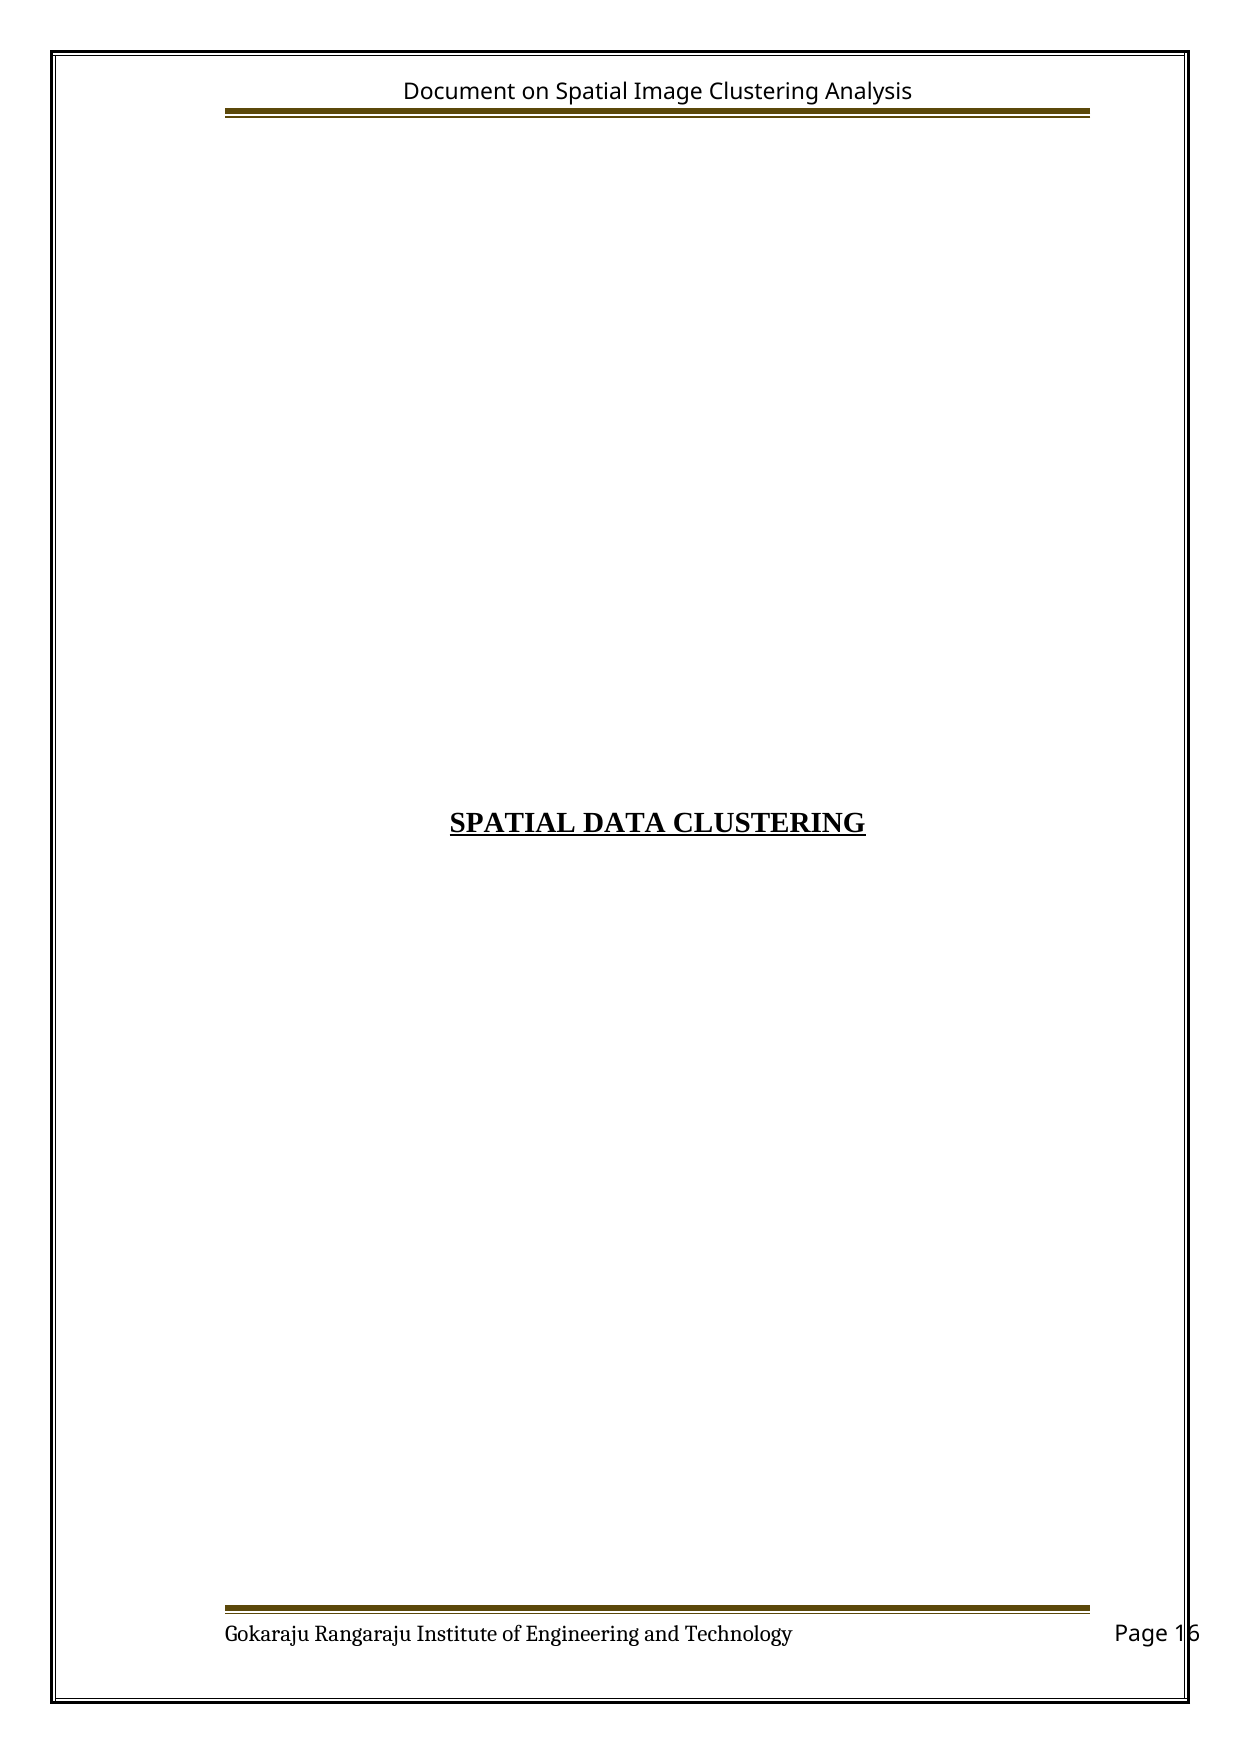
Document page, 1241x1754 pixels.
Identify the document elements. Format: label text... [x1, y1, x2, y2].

text SPATIAL DATA CLUSTERING [225, 805, 1090, 839]
